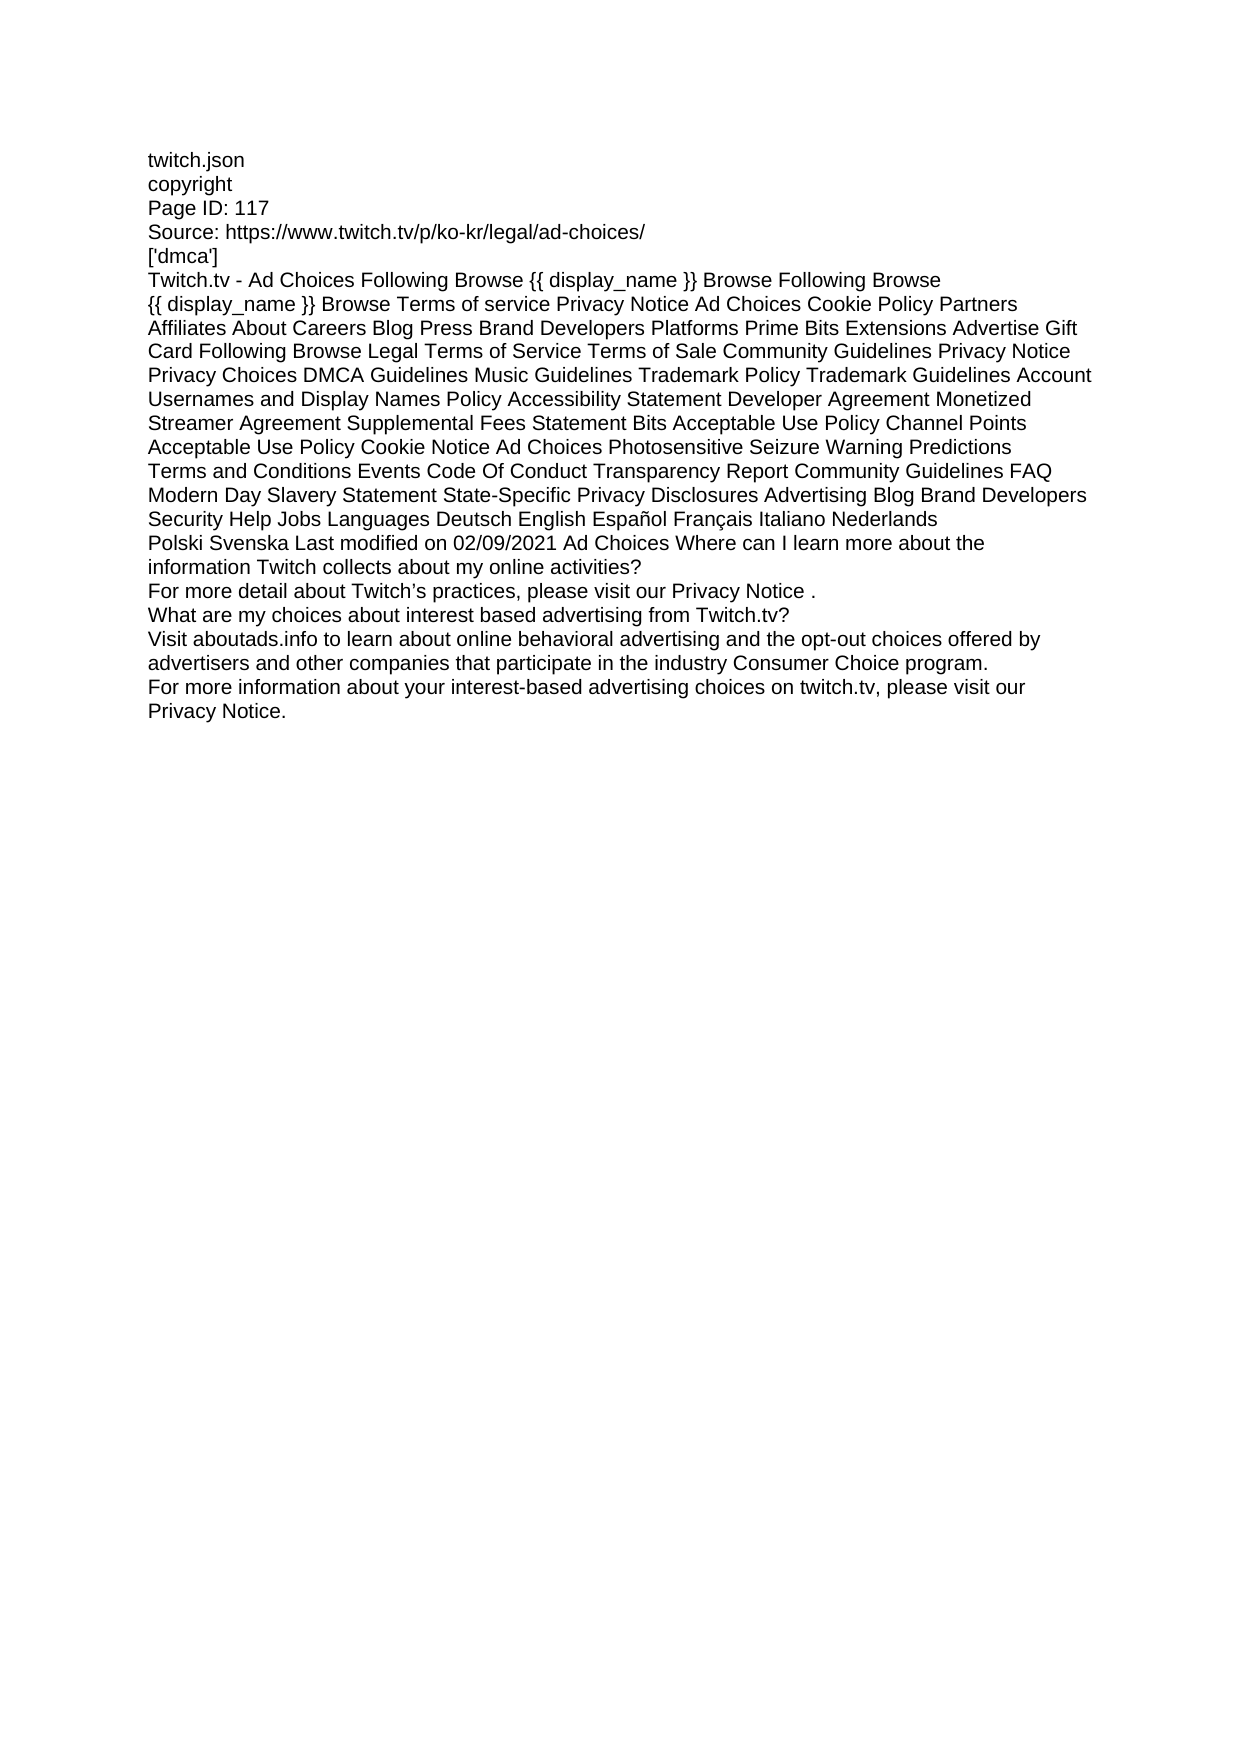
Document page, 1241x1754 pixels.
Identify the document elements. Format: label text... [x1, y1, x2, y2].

text For more information about your interest-based advertising choices on twitch.tv, please visit our Privacy Notice. [148, 675, 1093, 723]
text copyright [148, 172, 1093, 196]
text What are my choices about interest based advertising from Twitch.tv? [148, 603, 1093, 627]
text ['dmca'] [148, 243, 1093, 267]
text Page ID: 117 [148, 196, 1093, 219]
text Terms and Conditions Events Code Of Conduct Transparency Report Community Guidelines FAQ Modern Day Slavery Statement State-Specific Privacy Disclosures Advertising Blog Brand Developers Security Help Jobs Languages Deutsch English Español Français Italiano Nederlands [148, 459, 1093, 531]
text Twitch.tv - Ad Choices Following Browse {{ display_name }} Browse Following Browse {{ display_name }} Browse Terms of service Privacy Notice Ad Choices Cookie Policy Partners Affiliates About Careers Blog Press Brand Developers Platforms Prime Bits Extensions Advertise Gift Card Following Browse Legal Terms of Service Terms of Sale Community Guidelines Privacy Notice Privacy Choices DMCA Guidelines Music Guidelines Trademark Policy Trademark Guidelines Account Usernames and Display Names Policy Accessibility Statement Developer Agreement Monetized Streamer Agreement Supplemental Fees Statement Bits Acceptable Use Policy Channel Points Acceptable Use Policy Cookie Notice Ad Choices Photosensitive Seizure Warning Predictions [148, 267, 1093, 459]
text For more detail about Twitch’s practices, please visit our Privacy Notice . [148, 579, 1093, 603]
text Visit aboutads.info to learn about online behavioral advertising and the opt-out choices offered by advertisers and other companies that participate in the industry Consumer Choice program. [148, 627, 1093, 675]
text Source: https://www.twitch.tv/p/ko-kr/legal/ad-choices/ [148, 219, 1093, 243]
text twitch.json [148, 148, 1093, 172]
text Polski Svenska Last modified on 02/09/2021 Ad Choices Where can I learn more about the information Twitch collects about my online activities? [148, 531, 1093, 579]
